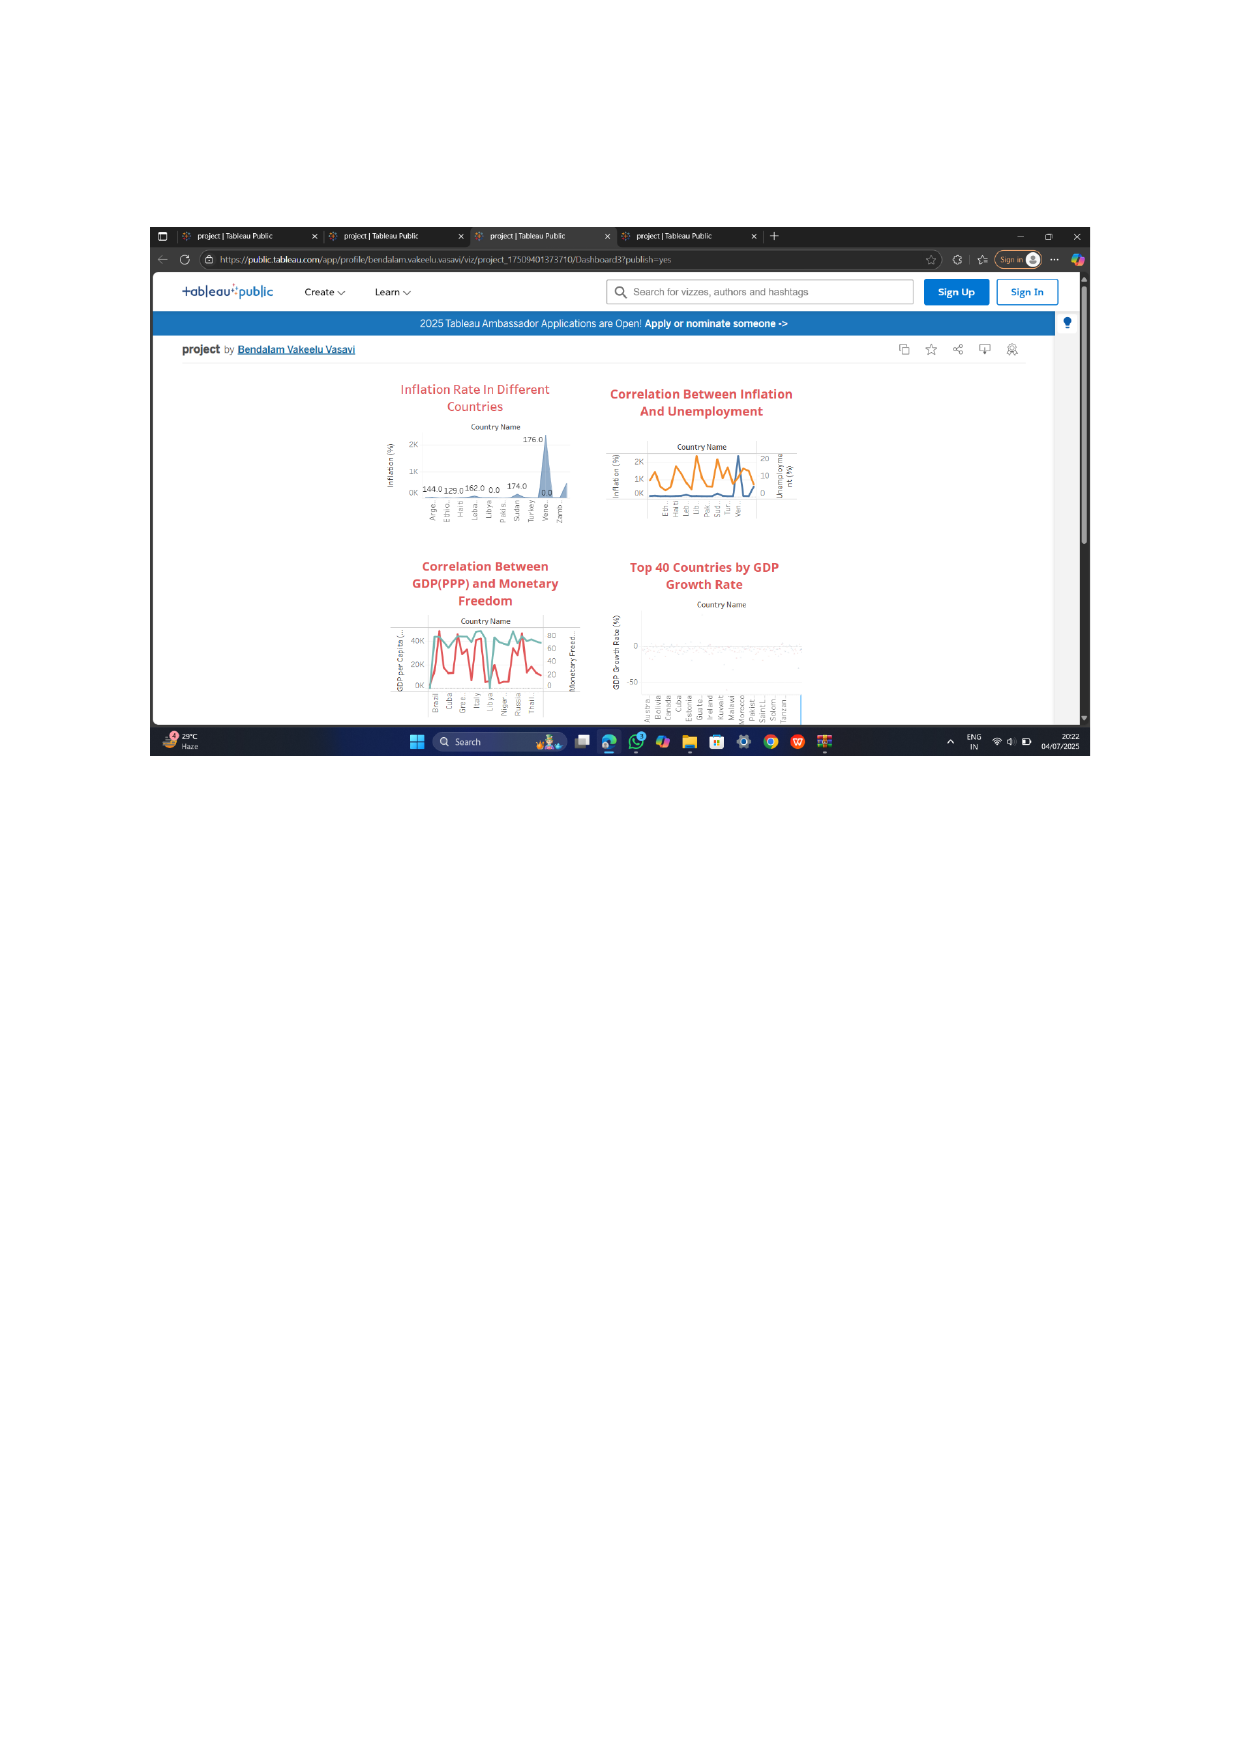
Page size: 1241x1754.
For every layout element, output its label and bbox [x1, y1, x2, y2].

picture [150, 227, 1091, 756]
